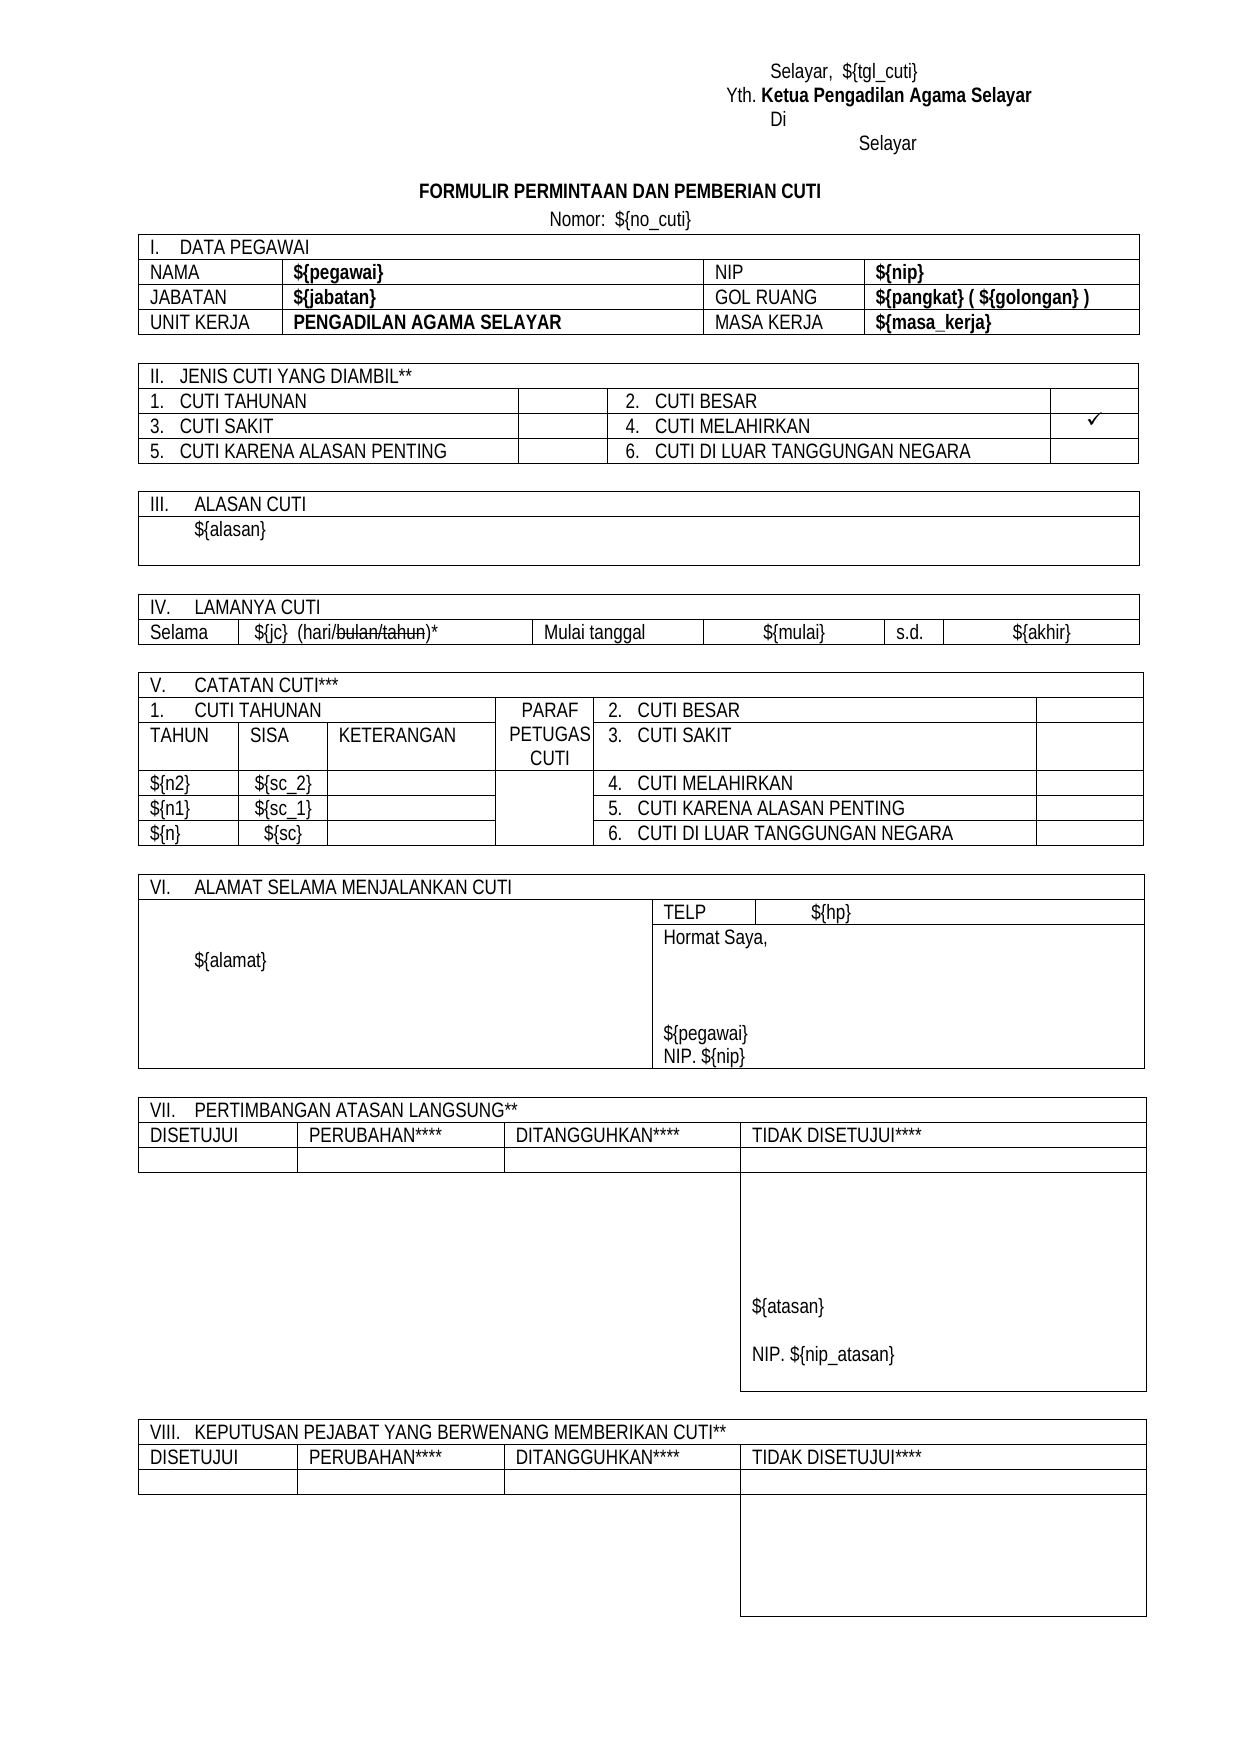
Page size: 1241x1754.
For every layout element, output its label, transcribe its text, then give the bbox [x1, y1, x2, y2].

table_header ALAMAT SELAMA MENJALANKAN CUTI [139, 875, 1144, 898]
table_cell ${atasan} NIP. ${nip_atasan} [741, 1173, 1146, 1391]
table_cell [519, 414, 607, 437]
table_cell PERUBAHAN**** [298, 1445, 504, 1469]
table_cell ${pegawai} [283, 260, 703, 284]
table_cell Hormat Saya, ${pegawai} NIP. ${nip} [653, 925, 1144, 1068]
table_cell TIDAK DISETUJUI**** [741, 1445, 1146, 1469]
table_cell [741, 1470, 1146, 1494]
table_cell GOL RUANG [704, 285, 864, 309]
text Selayar [859, 131, 1090, 155]
table_cell JABATAN [139, 285, 282, 309]
table_cell [519, 389, 607, 412]
table_cell [505, 1470, 740, 1494]
table_cell ${pangkat} ( ${golongan} ) [865, 285, 1139, 309]
table_cell CUTI TAHUNAN [139, 698, 495, 722]
table_cell CUTI KARENA ALASAN PENTING [139, 439, 518, 462]
table_cell ${n2} [139, 771, 238, 795]
text Nomor: ${no_cuti} [150, 206, 1090, 230]
table_cell SISA [239, 723, 327, 770]
table_cell s.d. [885, 620, 943, 643]
table_cell PENGADILAN AGAMA SELAYAR [283, 310, 703, 334]
table_cell ${alamat} [139, 900, 652, 1068]
table_cell [139, 1148, 297, 1172]
table_cell [519, 439, 607, 462]
table_cell ${hp} [756, 900, 1144, 923]
table_header KEPUTUSAN PEJABAT YANG BERWENANG MEMBERIKAN CUTI** [139, 1420, 1146, 1444]
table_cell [741, 1495, 1146, 1616]
table_cell [1051, 414, 1138, 437]
table_cell CUTI BESAR [594, 698, 1036, 722]
text FORMULIR PERMINTAAN DAN PEMBERIAN CUTI [150, 179, 1090, 203]
table_cell CUTI BESAR [608, 389, 1050, 412]
table_cell CUTI DI LUAR TANGGUNGAN NEGARA [594, 821, 1036, 845]
table_cell CUTI TAHUNAN [139, 389, 518, 412]
table_cell TELP [653, 900, 755, 923]
table_header LAMANYA CUTI [139, 595, 1139, 618]
table_cell CUTI SAKIT [594, 723, 1036, 770]
table_cell ${mulai} [704, 620, 884, 643]
table_cell CUTI DI LUAR TANGGUNGAN NEGARA [608, 439, 1050, 462]
table_cell [1037, 771, 1143, 795]
table_header PERTIMBANGAN ATASAN LANGSUNG** [139, 1098, 1146, 1122]
table_cell ${akhir} [944, 620, 1139, 643]
table_cell DITANGGUHKAN**** [505, 1123, 740, 1147]
table_header DATA PEGAWAI [139, 235, 1139, 259]
table_cell [328, 821, 495, 845]
table_cell CUTI KARENA ALASAN PENTING [594, 796, 1036, 820]
table_cell Mulai tanggal [533, 620, 703, 643]
table_cell TAHUN [139, 723, 238, 770]
table_cell KETERANGAN [328, 723, 495, 770]
table_cell ${alasan} [139, 517, 1139, 565]
table_cell ${n} [139, 821, 238, 845]
table_cell CUTI MELAHIRKAN [594, 771, 1036, 795]
table_cell DITANGGUHKAN**** [505, 1445, 740, 1469]
table_cell DISETUJUI [139, 1445, 297, 1469]
table_cell ${jc} (hari/bulan/tahun)* [239, 620, 532, 643]
table_cell ${nip} [865, 260, 1139, 284]
text Selayar, ${tgl_cuti} [770, 59, 1090, 83]
table_cell [1037, 698, 1143, 722]
table_cell [328, 796, 495, 820]
table_header JENIS CUTI YANG DIAMBIL** [139, 364, 1138, 387]
table_cell [1037, 796, 1143, 820]
table_cell PARAF PETUGAS CUTI [496, 698, 593, 770]
table_cell UNIT KERJA [139, 310, 282, 334]
text Di [770, 107, 1090, 131]
table_cell [496, 771, 593, 845]
table_cell ${n1} [139, 796, 238, 820]
table_cell NIP [704, 260, 864, 284]
table_header CATATAN CUTI*** [139, 673, 1143, 697]
table_cell DISETUJUI [139, 1123, 297, 1147]
table_cell PERUBAHAN**** [298, 1123, 504, 1147]
table_cell ${sc} [239, 821, 327, 845]
table_header ALASAN CUTI [139, 492, 1139, 516]
table_cell [139, 1470, 297, 1494]
table_cell CUTI SAKIT [139, 414, 518, 437]
table_cell ${masa_kerja} [865, 310, 1139, 334]
table_cell CUTI MELAHIRKAN [608, 414, 1050, 437]
table_cell [328, 771, 495, 795]
table_cell [1051, 389, 1138, 412]
table_cell [1037, 723, 1143, 770]
table_cell [1051, 439, 1138, 462]
table_cell [298, 1148, 504, 1172]
table_cell MASA KERJA [704, 310, 864, 334]
table_cell ${jabatan} [283, 285, 703, 309]
table_cell [505, 1148, 740, 1172]
text Yth. Ketua Pengadilan Agama Selayar [726, 83, 1090, 107]
table_cell Selama [139, 620, 238, 643]
table_cell TIDAK DISETUJUI**** [741, 1123, 1146, 1147]
table_cell NAMA [139, 260, 282, 284]
table_cell [1037, 821, 1143, 845]
table_cell [298, 1470, 504, 1494]
table_cell ${sc_1} [239, 796, 327, 820]
table_cell ${sc_2} [239, 771, 327, 795]
table_cell [741, 1148, 1146, 1172]
